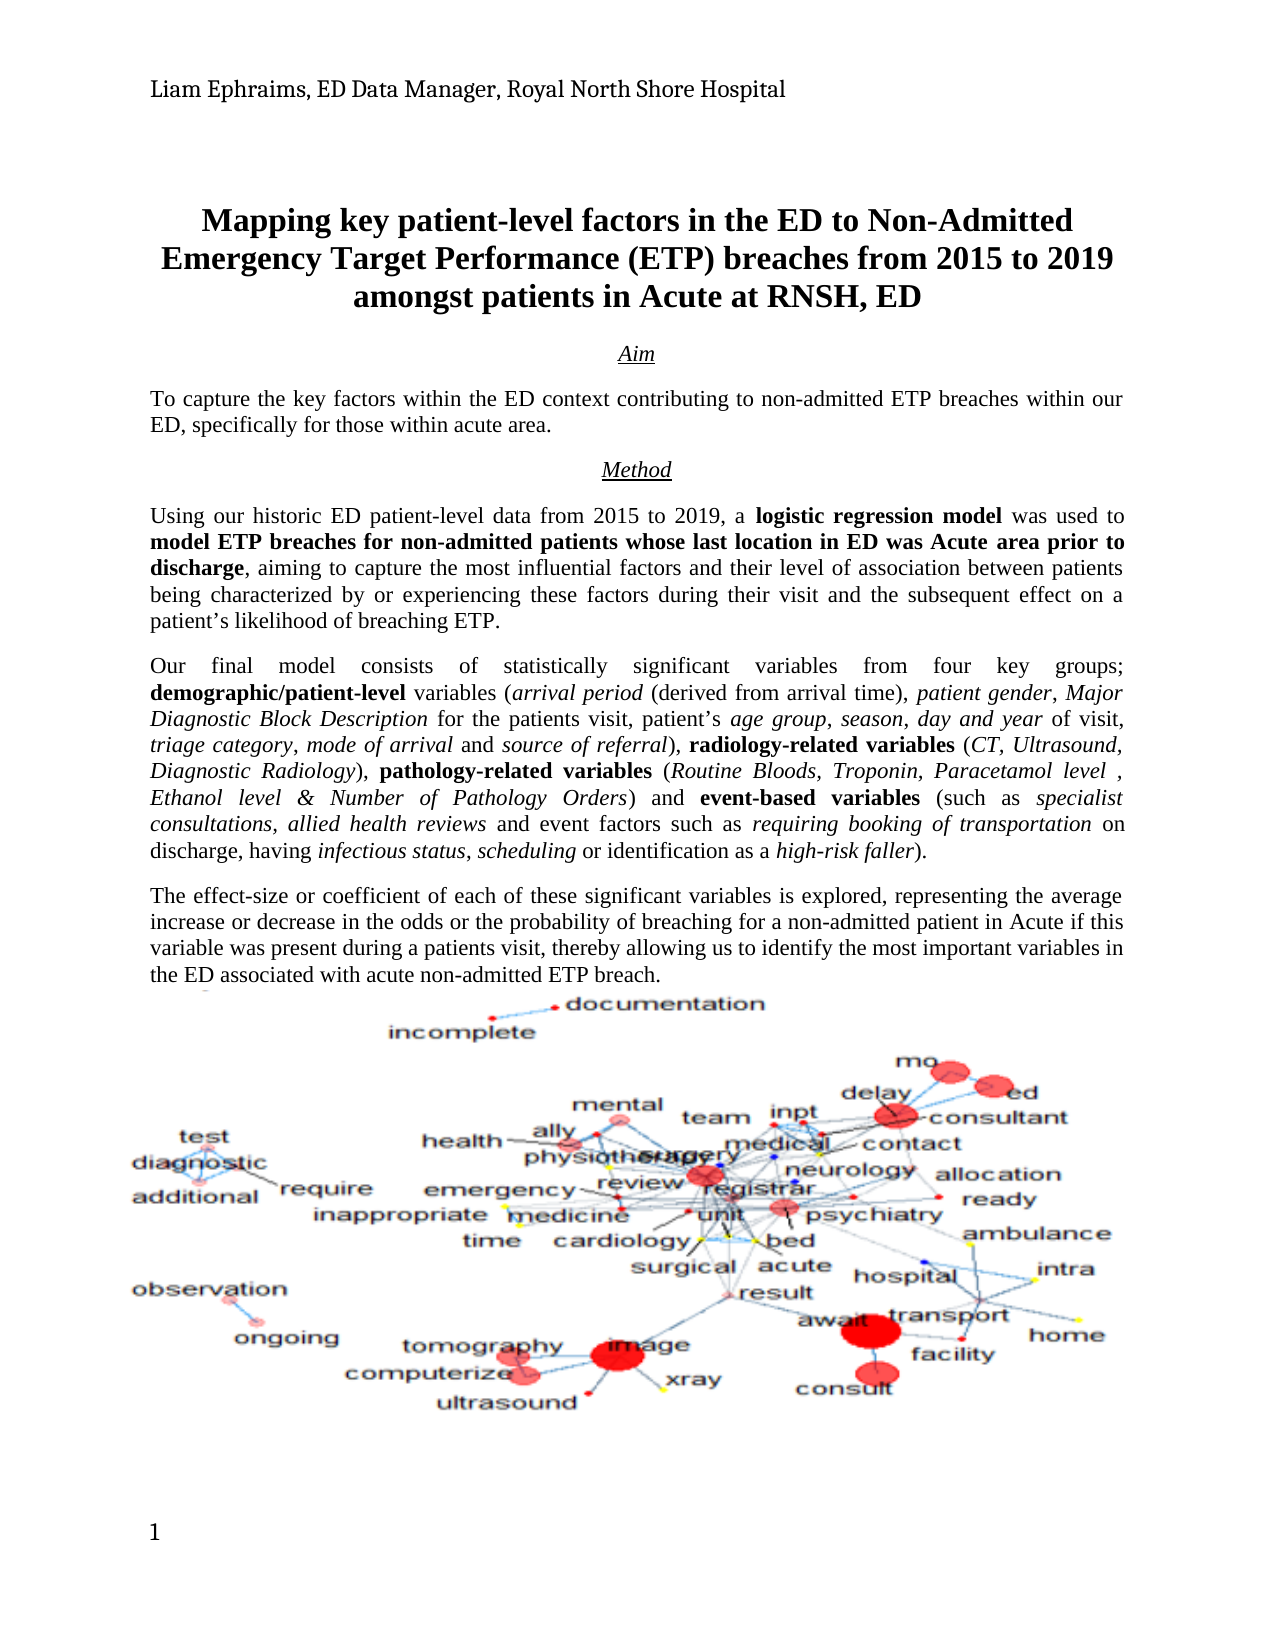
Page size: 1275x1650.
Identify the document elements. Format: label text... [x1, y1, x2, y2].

text Method [150, 457, 1125, 483]
text The effect-size or coefficient of each of these significant variables is explored, representing the average increase or decrease in the odds or the probability of breaching for a non-admitted patient in Acute if this variable was present during a patients visit, thereby allowing us to identify the most important variables in the ED associated with acute non-admitted ETP breach. [150, 882, 1125, 987]
title Mapping key patient-level factors in the ED to Non-Admitted Emergency Target Performance (ETP) breaches from 2015 to 2019 amongst patients in Acute at RNSH, ED [150, 200, 1125, 315]
text Our final model consists of statistically significant variables from four key groups; demographic/patient-level variables (arrival period (derived from arrival time), patient gender, Major Diagnostic Block Description for the patients visit, patient’s age group, season, day and year of visit, triage category, mode of arrival and source of referral), radiology-related variables (CT, Ultrasound, Diagnostic Radiology), pathology-related variables (Routine Bloods, Troponin, Paracetamol level , Ethanol level & Number of Pathology Orders) and event-based variables (such as specialist consultations, allied health reviews and event factors such as requiring booking of transportation on discharge, having infectious status, scheduling or identification as a high-risk faller). [150, 652, 1125, 863]
picture [120, 990, 1132, 1433]
text To capture the key factors within the ED context contributing to non-admitted ETP breaches within our ED, specifically for those within acute area. [150, 385, 1125, 438]
text Using our historic ED patient-level data from 2015 to 2019, a logistic regression model was used to model ETP breaches for non-admitted patients whose last location in ED was Acute area prior to discharge, aiming to capture the most influential factors and their level of association between patients being characterized by or experiencing these factors during their visit and the subsequent effect on a patient’s likelihood of breaching ETP. [150, 502, 1125, 633]
text Aim [150, 340, 1125, 366]
